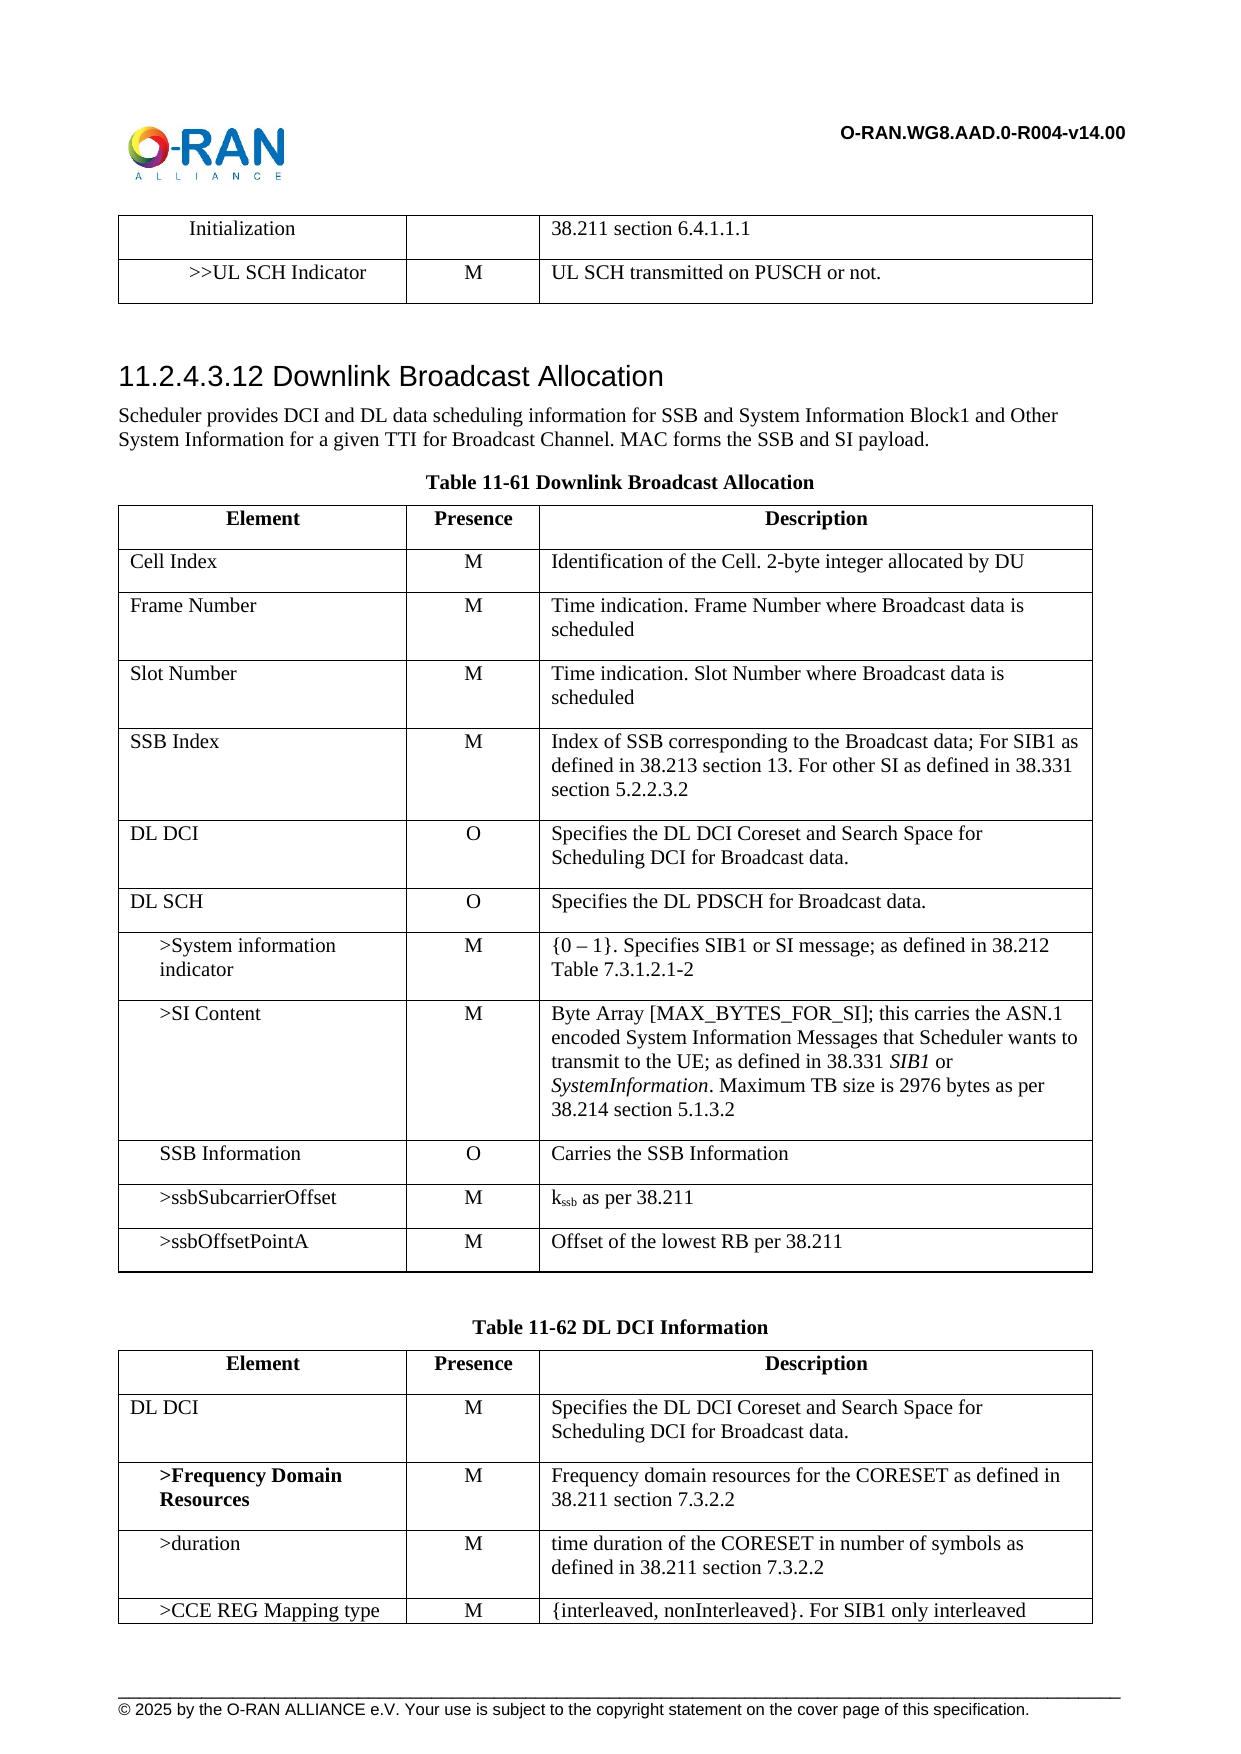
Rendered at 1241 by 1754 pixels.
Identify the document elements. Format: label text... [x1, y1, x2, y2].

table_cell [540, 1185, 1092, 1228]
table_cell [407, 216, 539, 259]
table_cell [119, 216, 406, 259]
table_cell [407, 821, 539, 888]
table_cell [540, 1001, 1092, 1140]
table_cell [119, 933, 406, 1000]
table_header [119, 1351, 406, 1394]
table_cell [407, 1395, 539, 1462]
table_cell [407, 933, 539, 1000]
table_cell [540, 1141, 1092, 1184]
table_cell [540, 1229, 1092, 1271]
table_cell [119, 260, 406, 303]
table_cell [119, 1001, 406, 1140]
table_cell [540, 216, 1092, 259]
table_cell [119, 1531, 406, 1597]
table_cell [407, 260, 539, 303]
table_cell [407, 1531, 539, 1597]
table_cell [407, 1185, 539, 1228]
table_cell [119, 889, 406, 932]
subtitle Downlink Broadcast Allocation [118, 359, 1122, 393]
picture [118, 113, 298, 191]
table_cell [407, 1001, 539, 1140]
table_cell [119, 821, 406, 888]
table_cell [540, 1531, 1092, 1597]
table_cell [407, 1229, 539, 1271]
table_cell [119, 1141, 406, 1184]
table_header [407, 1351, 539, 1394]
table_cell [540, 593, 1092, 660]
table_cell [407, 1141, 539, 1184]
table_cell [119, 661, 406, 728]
text Scheduler provides DCI and DL data scheduling information for SSB and System Information Block1 and Other System Information for a given TTI for Broadcast Channel. MAC forms the SSB and SI payload. [118, 403, 1122, 451]
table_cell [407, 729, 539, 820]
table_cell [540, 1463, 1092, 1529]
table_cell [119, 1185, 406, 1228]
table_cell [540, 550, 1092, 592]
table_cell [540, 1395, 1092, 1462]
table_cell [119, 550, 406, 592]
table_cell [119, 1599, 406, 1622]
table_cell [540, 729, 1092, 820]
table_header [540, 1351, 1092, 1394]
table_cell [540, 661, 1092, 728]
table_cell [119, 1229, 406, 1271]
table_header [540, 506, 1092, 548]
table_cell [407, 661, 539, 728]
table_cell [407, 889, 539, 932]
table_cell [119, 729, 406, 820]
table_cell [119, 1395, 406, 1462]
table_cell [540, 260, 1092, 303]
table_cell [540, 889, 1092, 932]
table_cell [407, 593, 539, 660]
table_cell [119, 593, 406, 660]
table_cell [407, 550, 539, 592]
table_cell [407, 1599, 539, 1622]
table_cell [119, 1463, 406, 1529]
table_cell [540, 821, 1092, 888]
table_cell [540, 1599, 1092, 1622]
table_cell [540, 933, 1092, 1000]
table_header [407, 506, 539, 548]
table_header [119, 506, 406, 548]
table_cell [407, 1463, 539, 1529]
